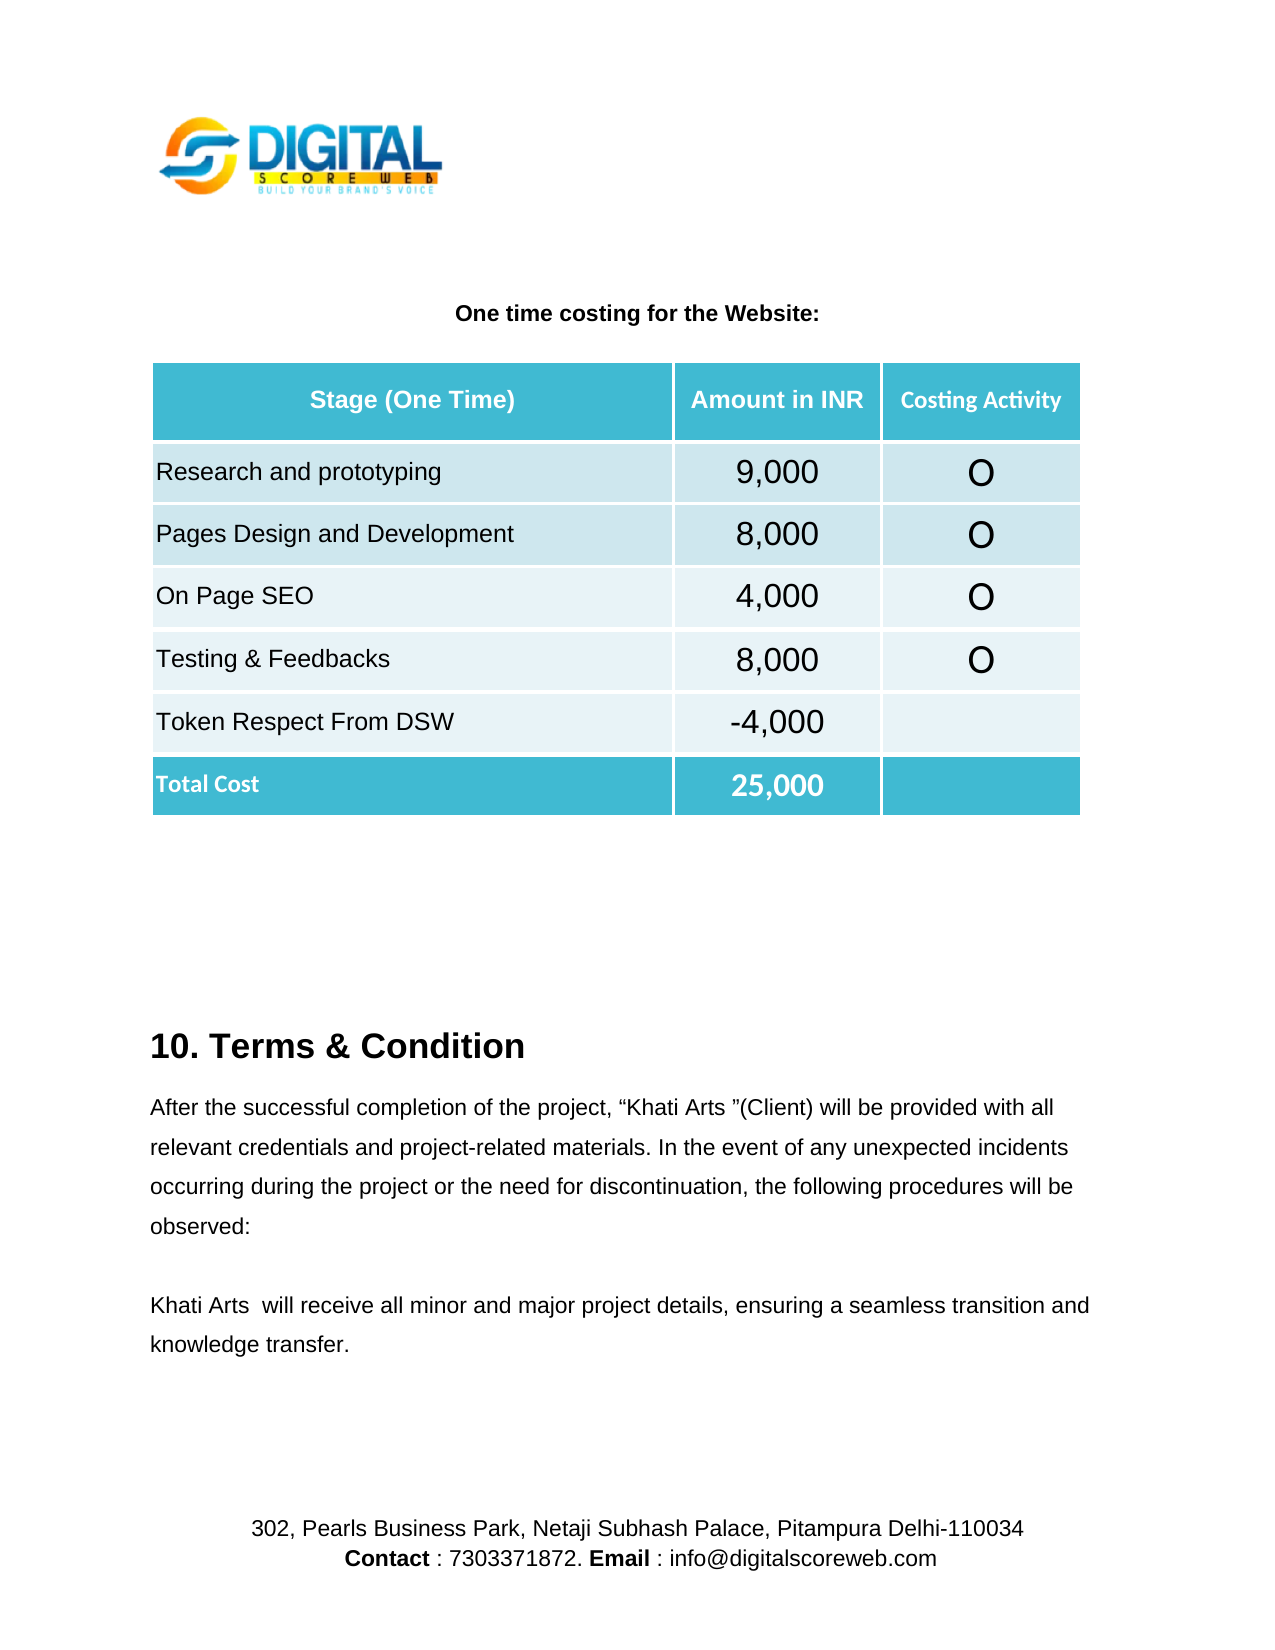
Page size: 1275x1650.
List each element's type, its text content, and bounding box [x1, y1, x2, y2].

picture [149, 105, 451, 206]
subtitle 10. Terms & Condition [150, 1025, 1125, 1066]
table_cell On Page SEO [153, 568, 672, 627]
table_cell 9,000 [675, 444, 880, 502]
table_cell O [883, 444, 1080, 502]
text After the successful completion of the project, “Khati Arts ”(Client) will be provided with all relevant credentials and project-related materials. In the event of any unexpected incidents occurring during the project or the need for discontinuation, the following procedures will be observed: [150, 1094, 1125, 1239]
table_cell Token Respect From DSW [153, 694, 672, 752]
table_cell Pages Design and Development [153, 505, 672, 565]
table_header Amount in INR [675, 363, 880, 440]
table_cell 8,000 [675, 505, 880, 565]
table_cell [883, 757, 1080, 815]
text Khati Arts will receive all minor and major project details, ensuring a seamless transition and knowledge transfer. [150, 1292, 1125, 1357]
table_cell -4,000 [675, 694, 880, 752]
table_cell [883, 694, 1080, 752]
table_cell Research and prototyping [153, 444, 672, 502]
table_cell O [883, 505, 1080, 565]
table_cell 8,000 [675, 632, 880, 690]
table_cell Testing & Feedbacks [153, 632, 672, 690]
table_header Costing Activity [883, 363, 1080, 440]
table_cell 25,000 [675, 757, 880, 815]
table_cell O [883, 632, 1080, 690]
table_cell 4,000 [675, 568, 880, 627]
table_header Stage (One Time) [153, 363, 672, 440]
table_cell Total Cost [153, 757, 672, 815]
table_cell O [883, 568, 1080, 627]
text One time costing for the Website: [150, 300, 1125, 326]
